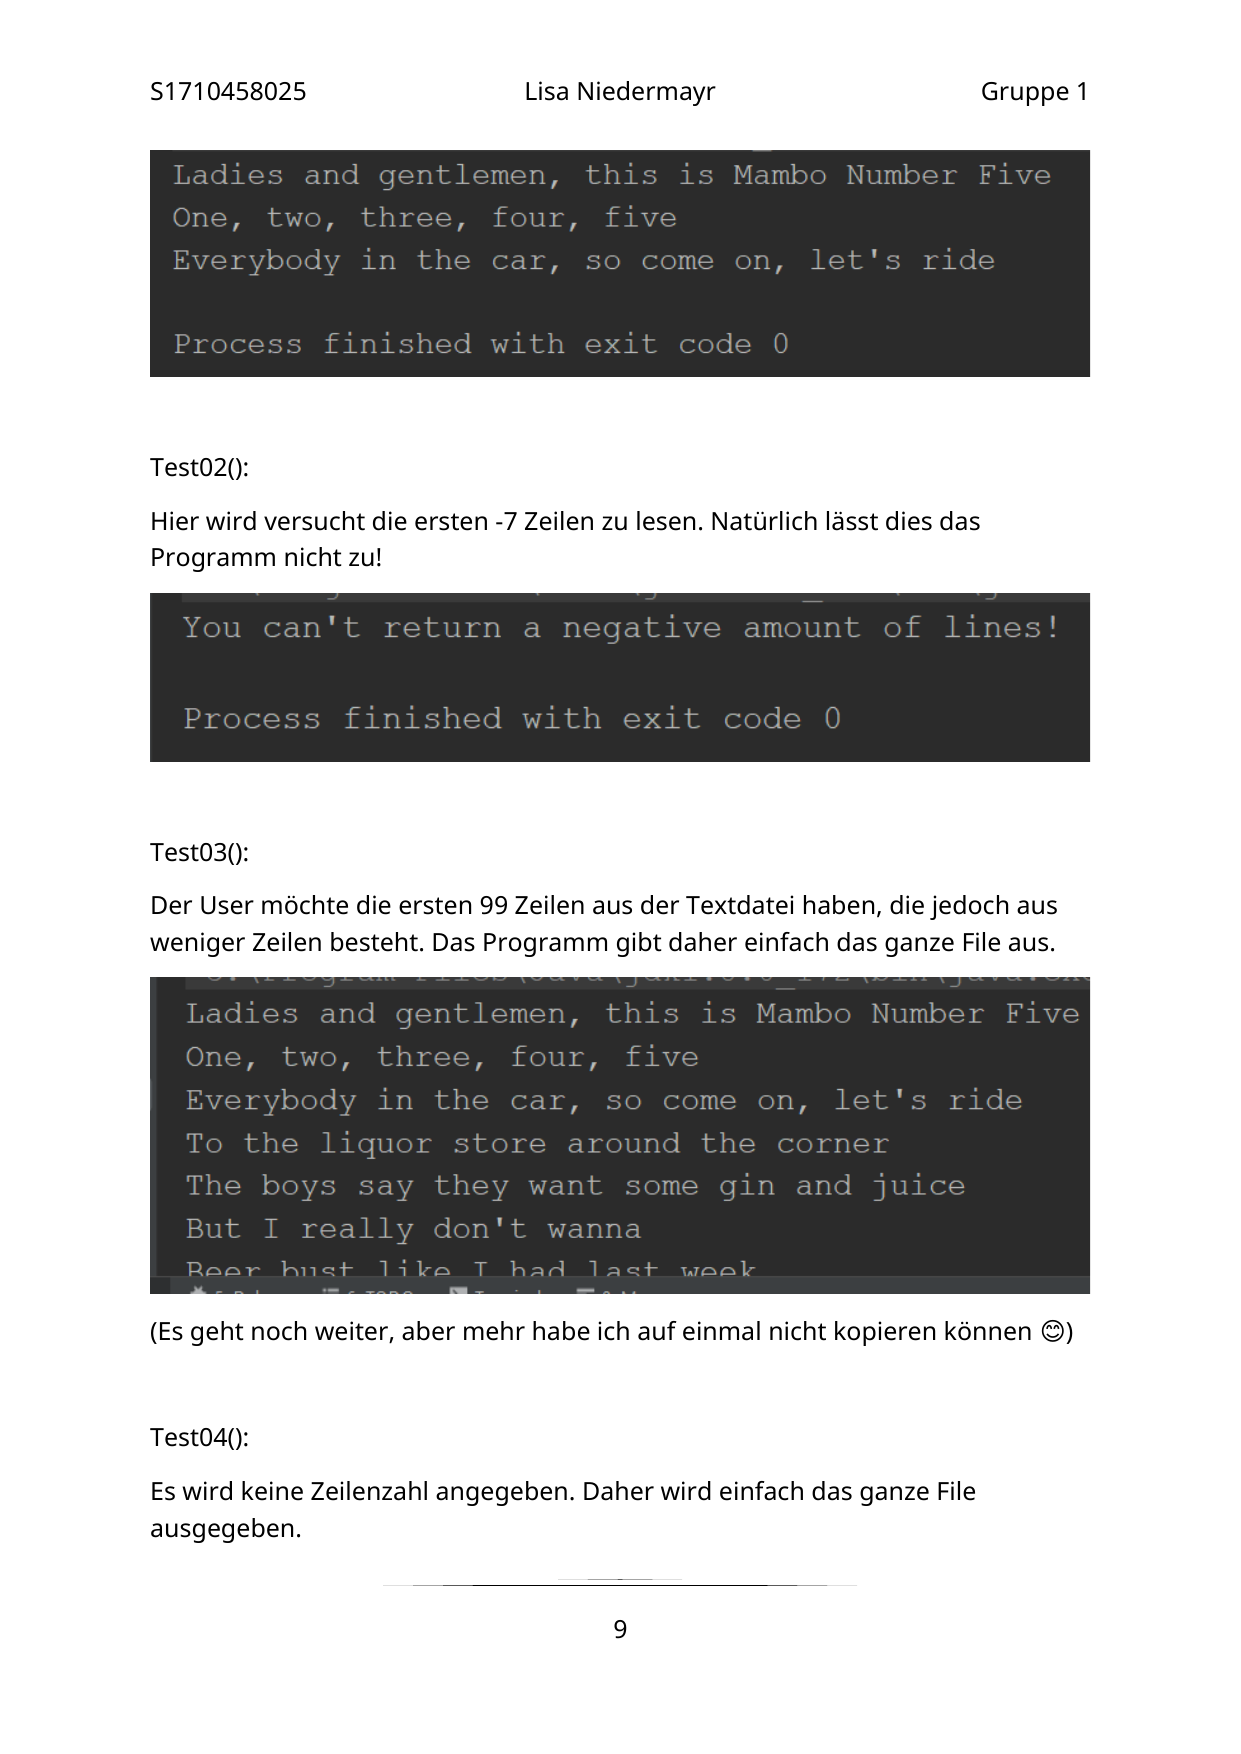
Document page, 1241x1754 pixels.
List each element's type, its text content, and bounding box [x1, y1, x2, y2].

text Test02(): [150, 450, 1090, 484]
text Der User möchte die ersten 99 Zeilen aus der Textdatei haben, die jedoch aus weniger Zeilen besteht. Das Programm gibt daher einfach das ganze File aus. [150, 888, 1090, 958]
text Test03(): [150, 834, 1090, 868]
text Es wird keine Zeilenzahl angegeben. Daher wird einfach das ganze File ausgegeben. [150, 1473, 1090, 1544]
picture [150, 977, 1091, 1294]
text Test04(): [150, 1420, 1090, 1454]
text Hier wird versucht die ersten -7 Zeilen zu lesen. Natürlich lässt dies das Programm nicht zu! [150, 503, 1090, 574]
picture [150, 593, 1091, 762]
text (Es geht noch weiter, aber mehr habe ich auf einmal nicht kopieren können ) [150, 1313, 1090, 1347]
picture [150, 150, 1091, 377]
